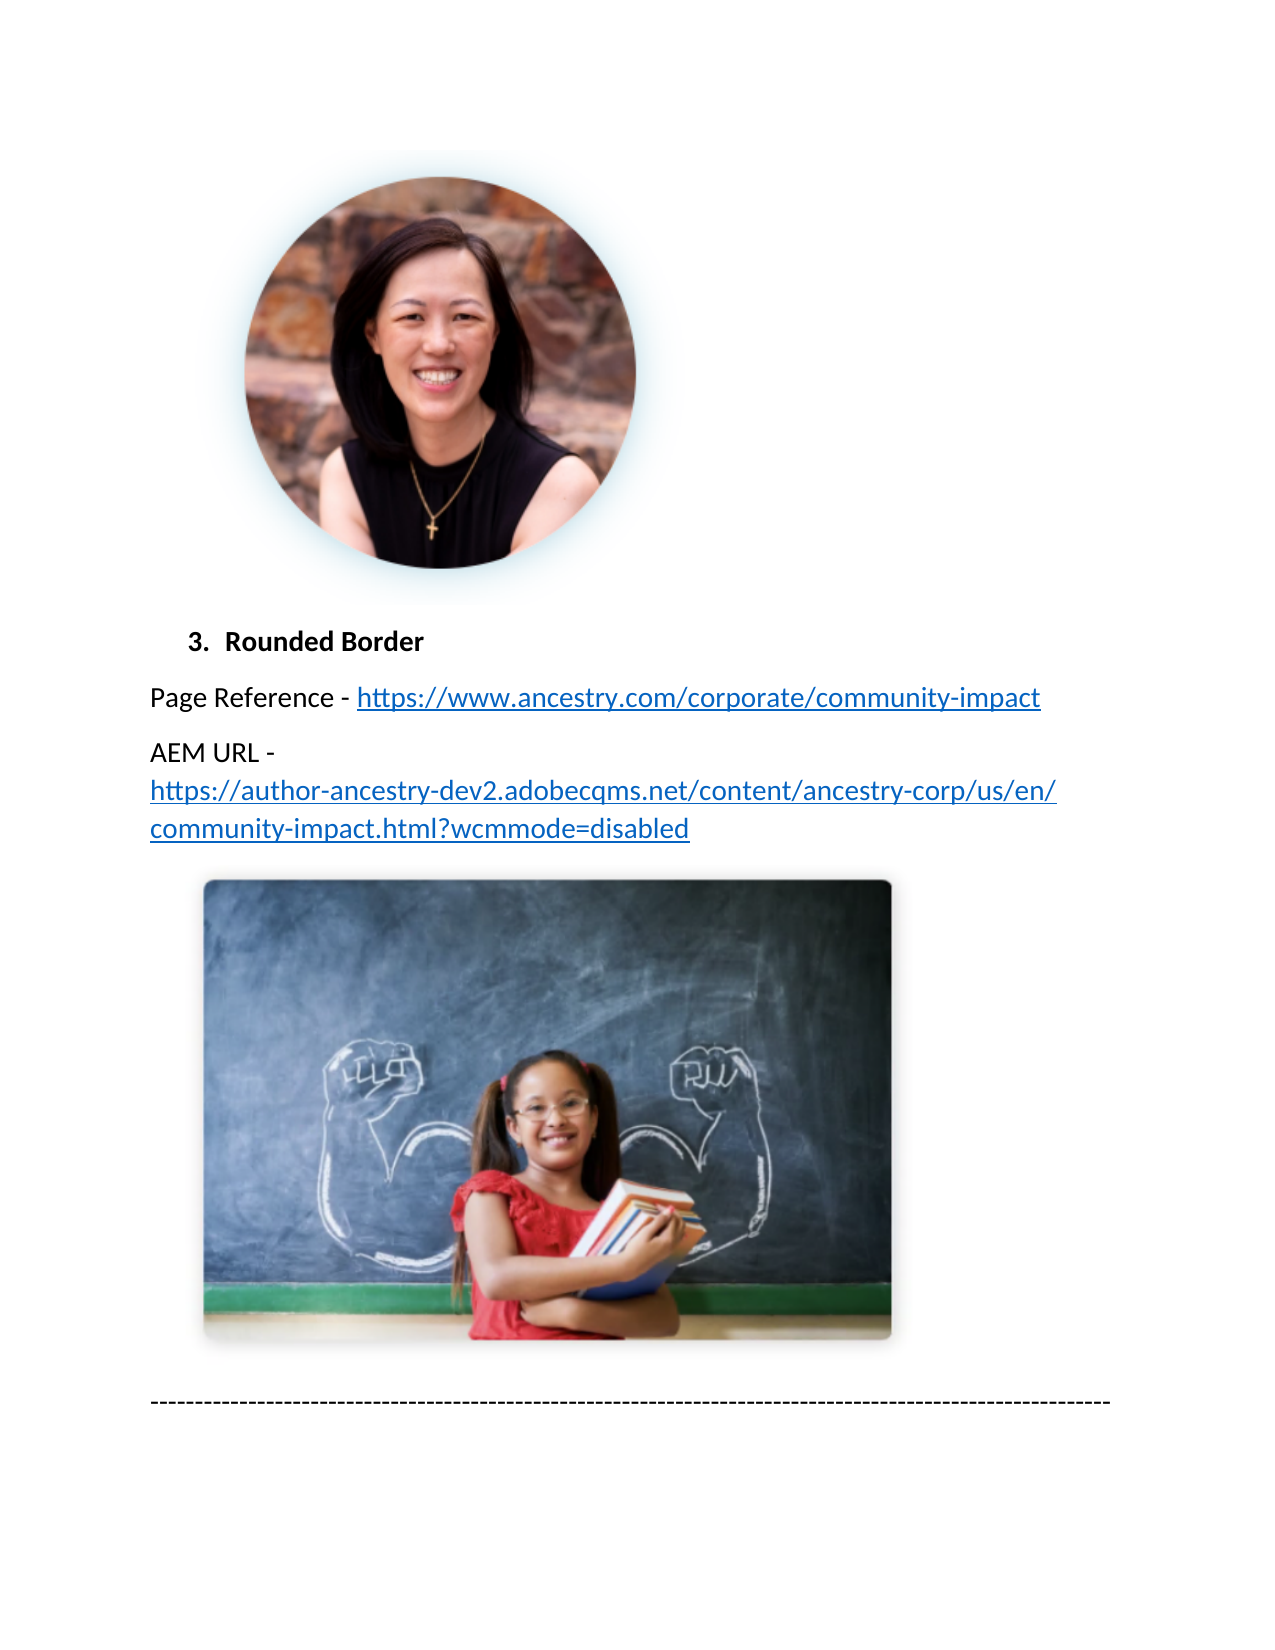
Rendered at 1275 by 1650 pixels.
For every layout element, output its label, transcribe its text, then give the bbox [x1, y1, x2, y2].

text Page Reference - https://www.ancestry.com/corporate/community-impact [150, 679, 1125, 714]
text AEM URL - https://author-ancestry-dev2.adobecqms.net/content/ancestry-corp/us/en/community-impact.html?wcmmode=disabled [150, 734, 1125, 846]
text ------------------------------------------------------------------------------------------------------------ [150, 1383, 1125, 1419]
list Rounded Border [187, 623, 1125, 659]
